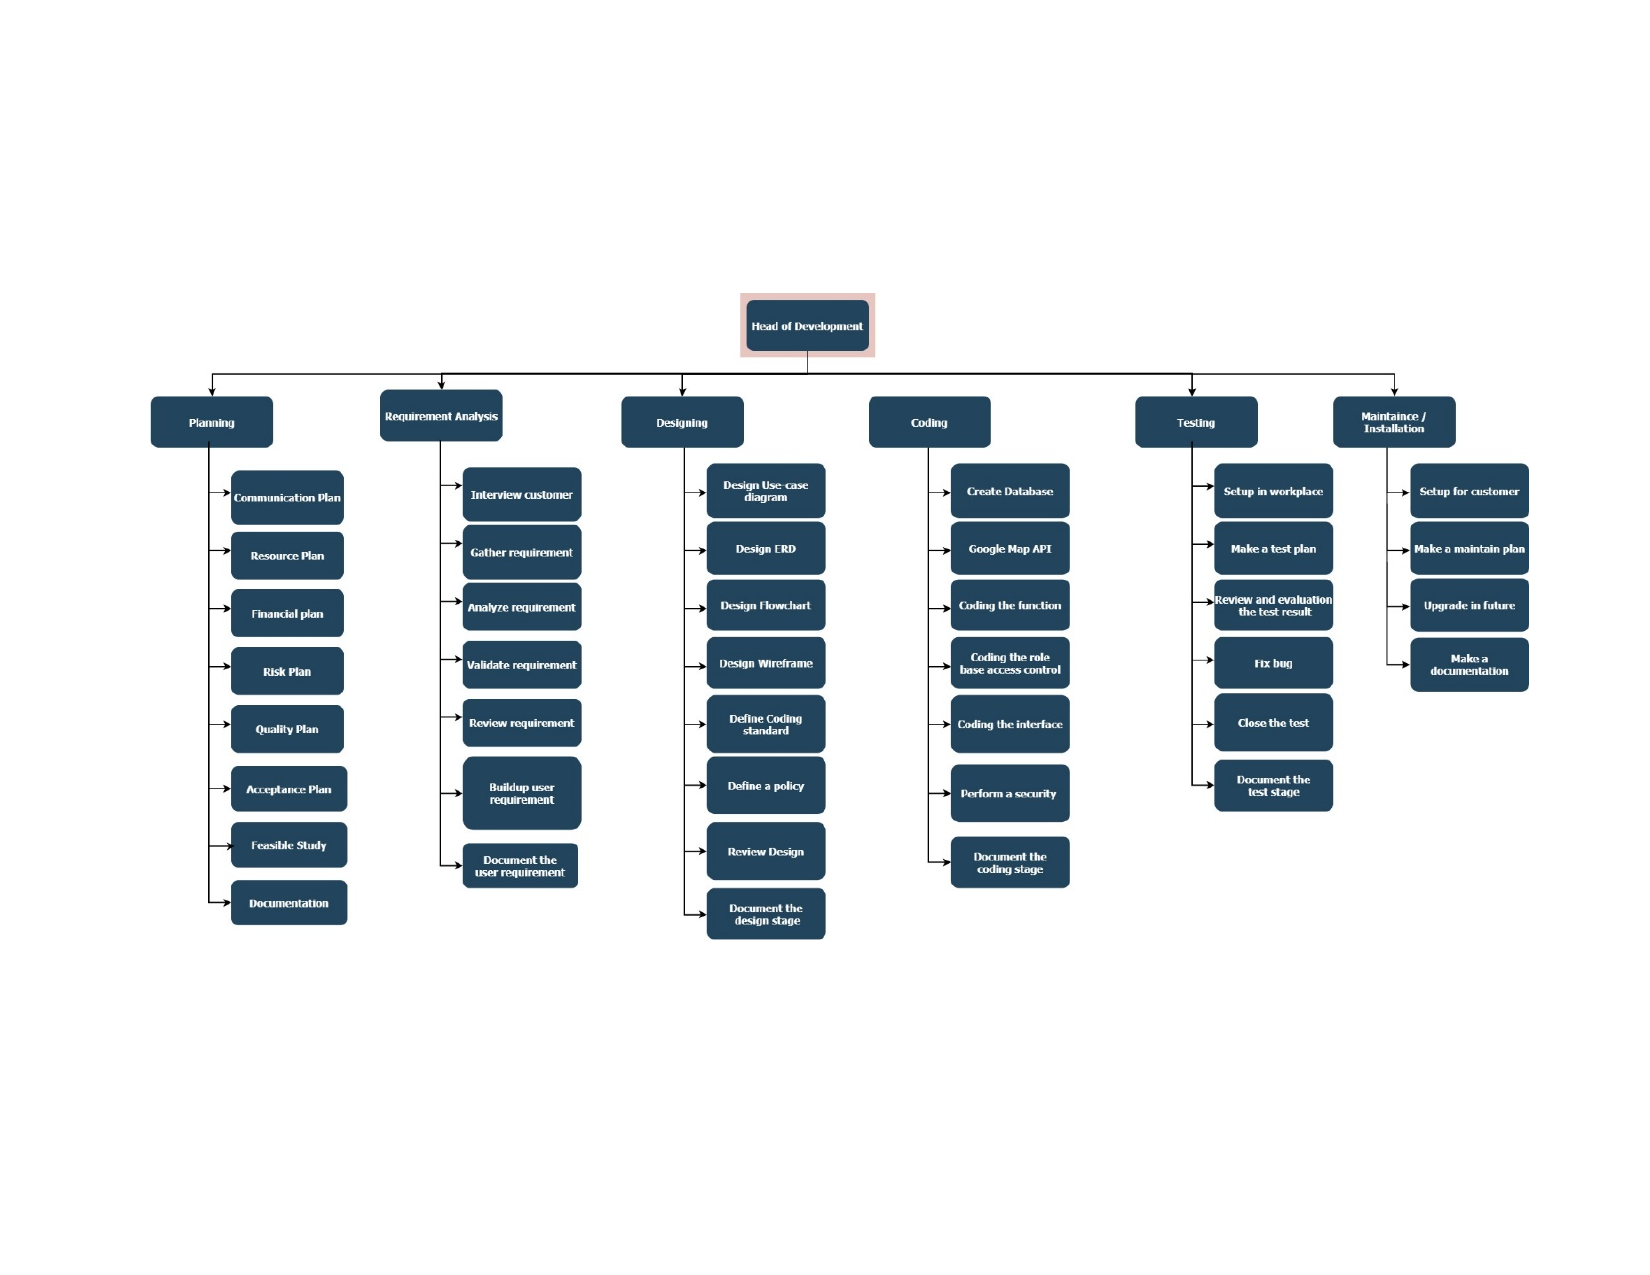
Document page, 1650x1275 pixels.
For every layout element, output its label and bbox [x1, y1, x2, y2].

picture [150, 293, 1529, 940]
